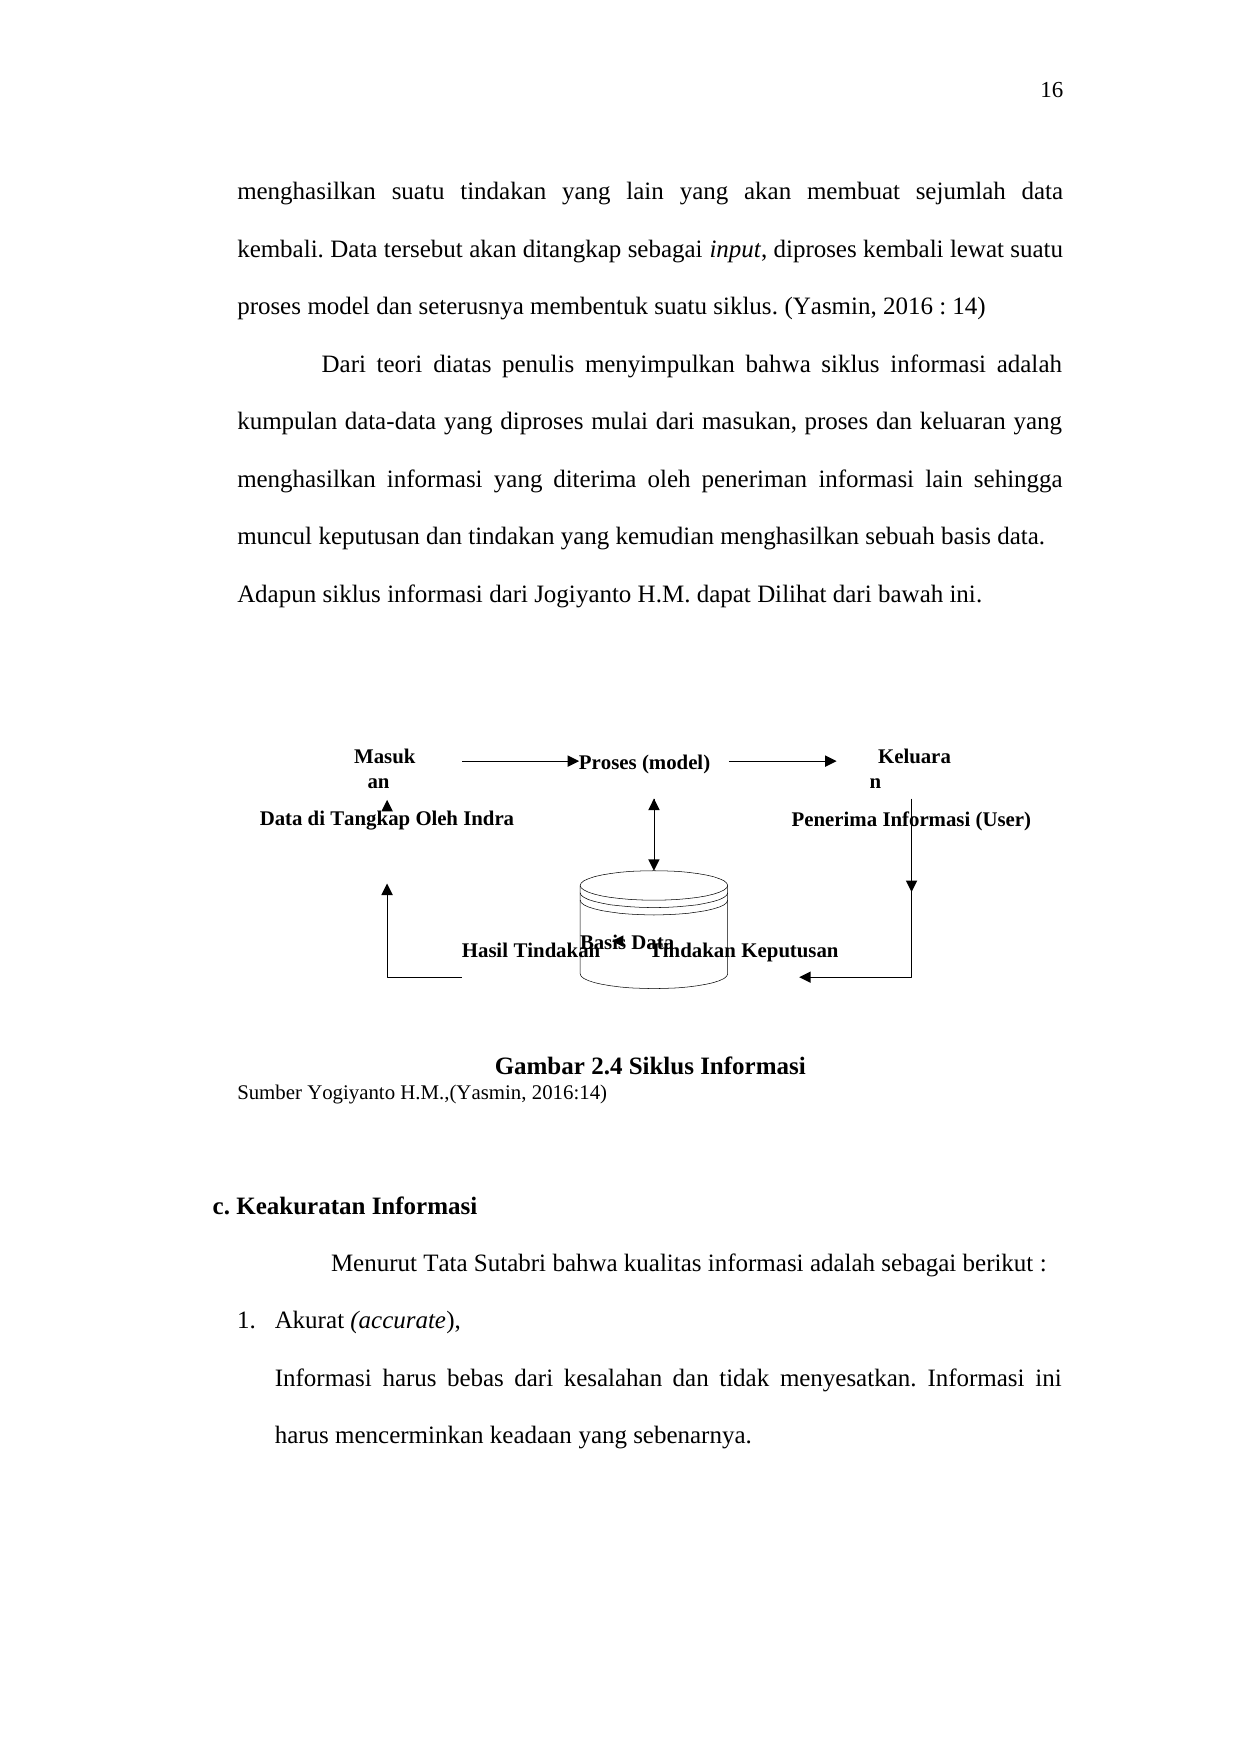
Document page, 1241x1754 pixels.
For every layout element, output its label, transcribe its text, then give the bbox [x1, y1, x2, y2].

text Sumber Yogiyanto H.M.,(Yasmin, 2016:14) [237, 1080, 1123, 1104]
subtitle Gambar 2.4 Siklus Informasi [269, 1052, 1031, 1080]
subtitle c. Keakuratan Informasi [159, 1191, 1123, 1219]
text Menurut Tata Sutabri bahwa kualitas informasi adalah sebagai berikut : [331, 1248, 1123, 1277]
text Dari teori diatas penulis menyimpulkan bahwa siklus informasi adalah kumpulan data-data yang diproses mulai dari masukan, proses dan keluaran yang menghasilkan informasi yang diterima oleh peneriman informasi lain sehingga muncul keputusan dan tindakan yang kemudian menghasilkan sebuah basis data. Adapun siklus informasi dari Jogiyanto H.M. dapat Dilihat dari bawah ini. [237, 349, 1064, 607]
text Informasi harus bebas dari kesalahan dan tidak menyesatkan. Informasi ini harus mencerminkan keadaan yang sebenarnya. [274, 1363, 1063, 1449]
list Akurat (accurate), [237, 1305, 1123, 1334]
text menghasilkan suatu tindakan yang lain yang akan membuat sejumlah data kembali. Data tersebut akan ditangkap sebagai input, diproses kembali lewat suatu proses model dan seterusnya membentuk suatu siklus. (Yasmin, 2016 : 14) [237, 176, 1063, 320]
